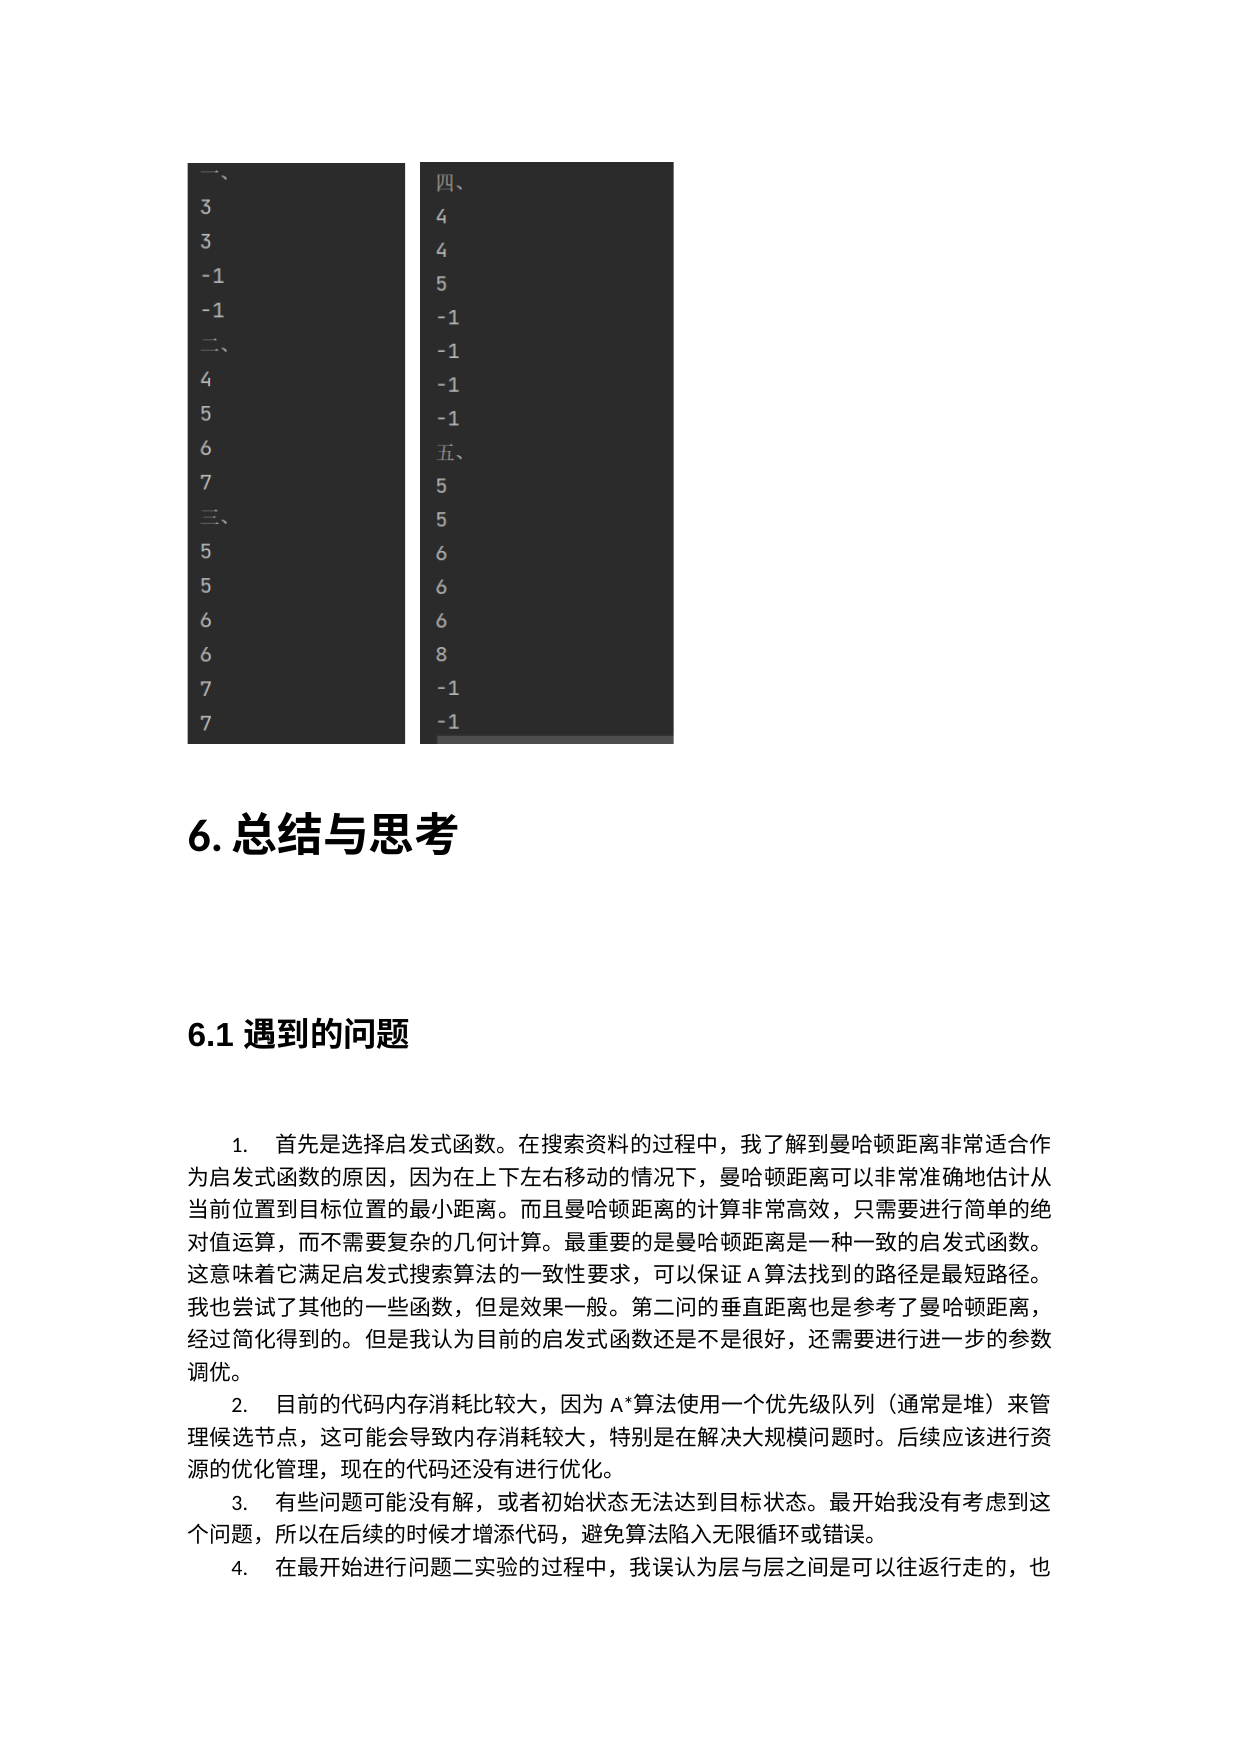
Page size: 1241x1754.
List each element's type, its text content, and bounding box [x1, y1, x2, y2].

picture [420, 162, 674, 744]
subtitle 总结与思考 [187, 782, 1053, 880]
list 首先是选择启发式函数。在搜索资料的过程中，我了解到曼哈顿距离非常适合作为启发式函数的原因，因为在上下左右移动的情况下，曼哈顿距离可以非常准确地估计从当前位置到目标位置的最小距离。而且曼哈顿距离的计算非常高效，只需要进行简单的绝对值运算，而不需要复杂的几何计算。最重要的是曼哈顿距离是一种一致的启发式函数。这意味着它满足启发式搜索算法的一致性要求，可以保证A算法找到的路径是最短路径。我也尝试了其他的一些函数，但是效果一般。第二问的垂直距离也是参考了曼哈顿距离，经过简化得到的。但是我认为目前的启发式函数还是不是很好，还需要进行进一步的参数调优。 [187, 1134, 1053, 1394]
list 目前的代码内存消耗比较大，因为A*算法使用一个优先级队列（通常是堆）来管理候选节点，这可能会导致内存消耗较大，特别是在解决大规模问题时。后续应该进行资源的优化管理，现在的代码还没有进行优化。 [187, 1394, 1053, 1491]
list 在最开始进行问题二实验的过程中，我误认为层与层之间是可以往返行走的，也就是假如从3可以走到4，那么从4也可以走到3，所以导致有的结果错误。后来发现题目中明确表示了是“下行”，所以对graph进行了调整。 [187, 1556, 1053, 1589]
subtitle 遇到的问题 [187, 1007, 1053, 1072]
picture [187, 163, 406, 744]
list 有些问题可能没有解，或者初始状态无法达到目标状态。最开始我没有考虑到这个问题，所以在后续的时候才增添代码，避免算法陷入无限循环或错误。 [187, 1491, 1053, 1556]
